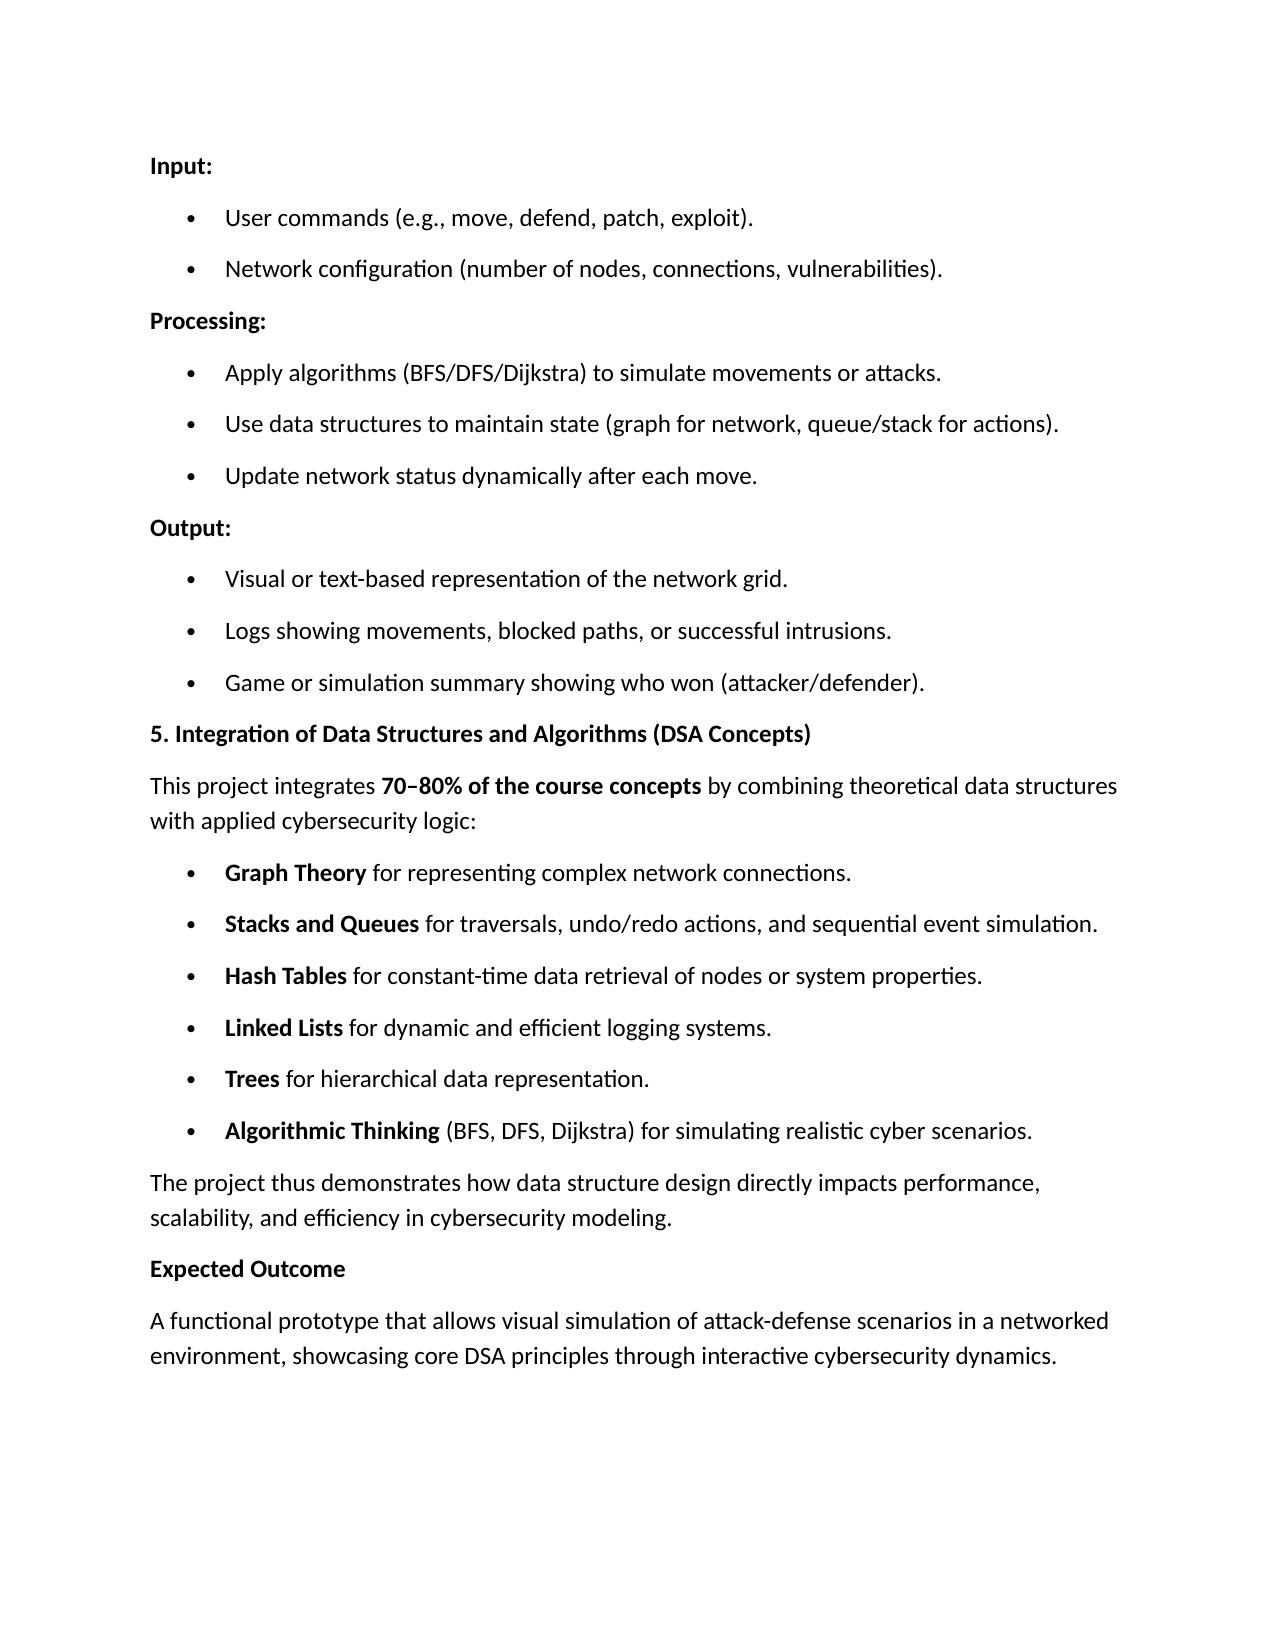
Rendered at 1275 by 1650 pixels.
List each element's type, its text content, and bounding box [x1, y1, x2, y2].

list Linked Lists for dynamic and efficient logging systems. [187, 1012, 1125, 1042]
list Algorithmic Thinking (BFS, DFS, Dijkstra) for simulating realistic cyber scenarios. [187, 1115, 1125, 1146]
list Trees for hierarchical data representation. [187, 1063, 1125, 1094]
list User commands (e.g., move, defend, patch, exploit). [187, 202, 1125, 232]
text This project integrates 70–80% of the course concepts by combining theoretical data structures with applied cybersecurity logic: [150, 770, 1125, 836]
list Use data structures to maintain state (graph for network, queue/stack for actions). [187, 408, 1125, 439]
list Apply algorithms (BFS/DFS/Dijkstra) to simulate movements or attacks. [187, 357, 1125, 387]
list Hash Tables for constant-time data retrieval of nodes or system properties. [187, 960, 1125, 991]
text Output: [150, 512, 1125, 542]
list Game or simulation summary showing who won (attacker/defender). [187, 667, 1125, 697]
text Expected Outcome [150, 1253, 1125, 1284]
text A functional prototype that allows visual simulation of attack-defense scenarios in a networked environment, showcasing core DSA principles through interactive cybersecurity dynamics. [150, 1305, 1125, 1371]
list Logs showing movements, blocked paths, or successful intrusions. [187, 615, 1125, 646]
list Visual or text-based representation of the network grid. [187, 563, 1125, 594]
list Stacks and Queues for traversals, undo/redo actions, and sequential event simulation. [187, 908, 1125, 939]
text 5. Integration of Data Structures and Algorithms (DSA Concepts) [150, 718, 1125, 749]
list Graph Theory for representing complex network connections. [187, 857, 1125, 887]
list Network configuration (number of nodes, connections, vulnerabilities). [187, 253, 1125, 284]
list Update network status dynamically after each move. [187, 460, 1125, 491]
text Input: [150, 150, 1125, 181]
text Processing: [150, 305, 1125, 336]
text The project thus demonstrates how data structure design directly impacts performance, scalability, and efficiency in cybersecurity modeling. [150, 1167, 1125, 1232]
